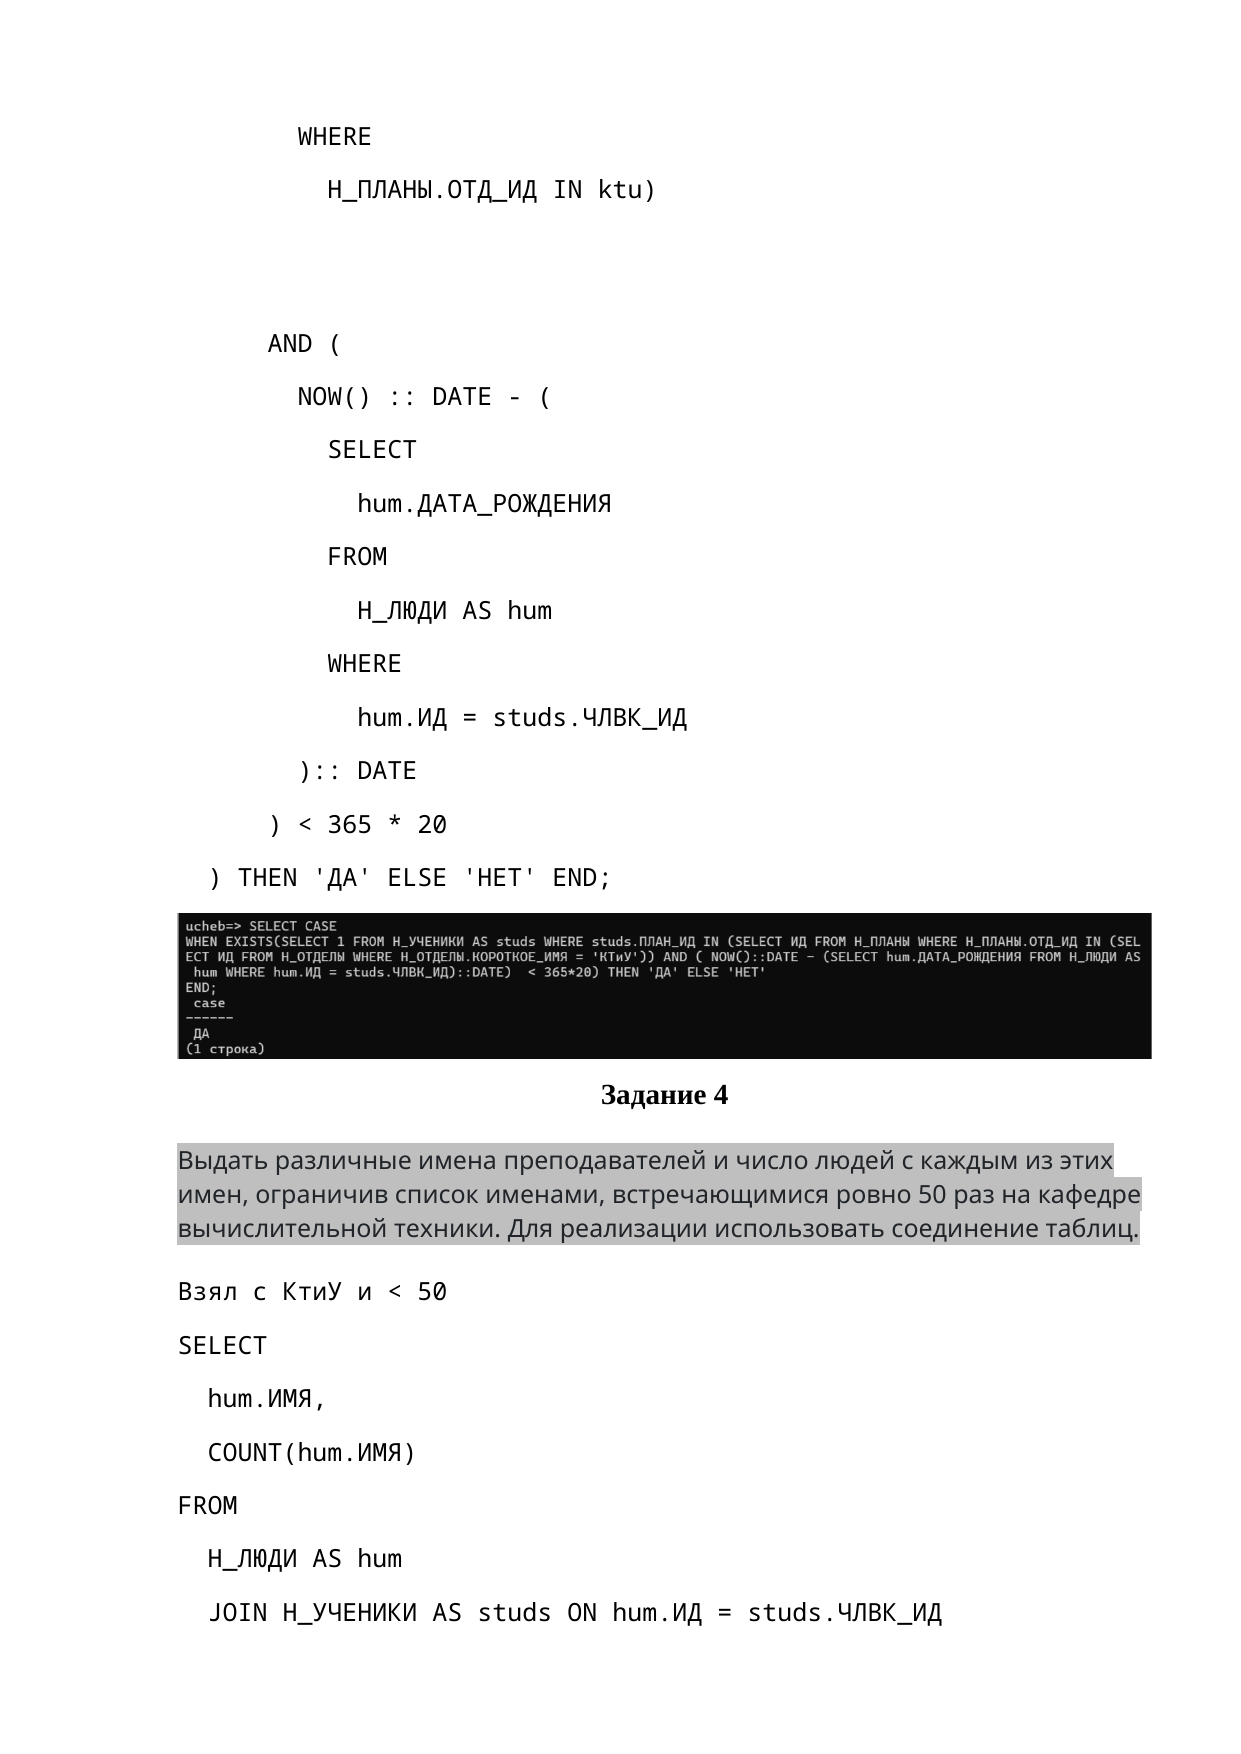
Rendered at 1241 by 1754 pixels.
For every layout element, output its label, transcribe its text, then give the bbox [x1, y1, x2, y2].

text JOIN Н_УЧЕНИКИ AS studs ON hum.ИД = studs.ЧЛВК_ИД [177, 1594, 1152, 1628]
picture [177, 913, 1152, 1059]
subtitle Задание 4 [177, 1077, 1152, 1111]
text Н_ЛЮДИ AS hum [177, 1541, 1152, 1575]
text WHERE [177, 118, 1152, 152]
text ) THEN 'ДА' ELSE 'НЕТ' END; [177, 860, 1152, 894]
text AND ( [177, 325, 1152, 359]
text Взял с КтиУ и < 50 [177, 1274, 1152, 1308]
text ) < 365 * 20 [177, 806, 1152, 840]
text COUNT(hum.ИМЯ) [177, 1434, 1152, 1468]
text SELECT [177, 1327, 1152, 1361]
text FROM [177, 1488, 1152, 1522]
text NOW() :: DATE - ( [177, 379, 1152, 413]
text hum.ИД = studs.ЧЛВК_ИД [177, 699, 1152, 733]
text WHERE [177, 646, 1152, 680]
text SELECT [177, 432, 1152, 466]
text Выдать различные имена преподавателей и число людей с каждым из этих имен, ограничив список именами, встречающимися ровно 50 раз на кафедре вычислительной техники. Для реализации использовать соединение таблиц. [177, 1142, 1152, 1245]
text hum.ИМЯ, [177, 1381, 1152, 1415]
text FROM [177, 539, 1152, 573]
text Н_ЛЮДИ AS hum [177, 592, 1152, 627]
text ):: DATE [177, 753, 1152, 787]
text Н_ПЛАНЫ.ОТД_ИД IN ktu) [177, 172, 1152, 206]
text hum.ДАТА_РОЖДЕНИЯ [177, 486, 1152, 520]
